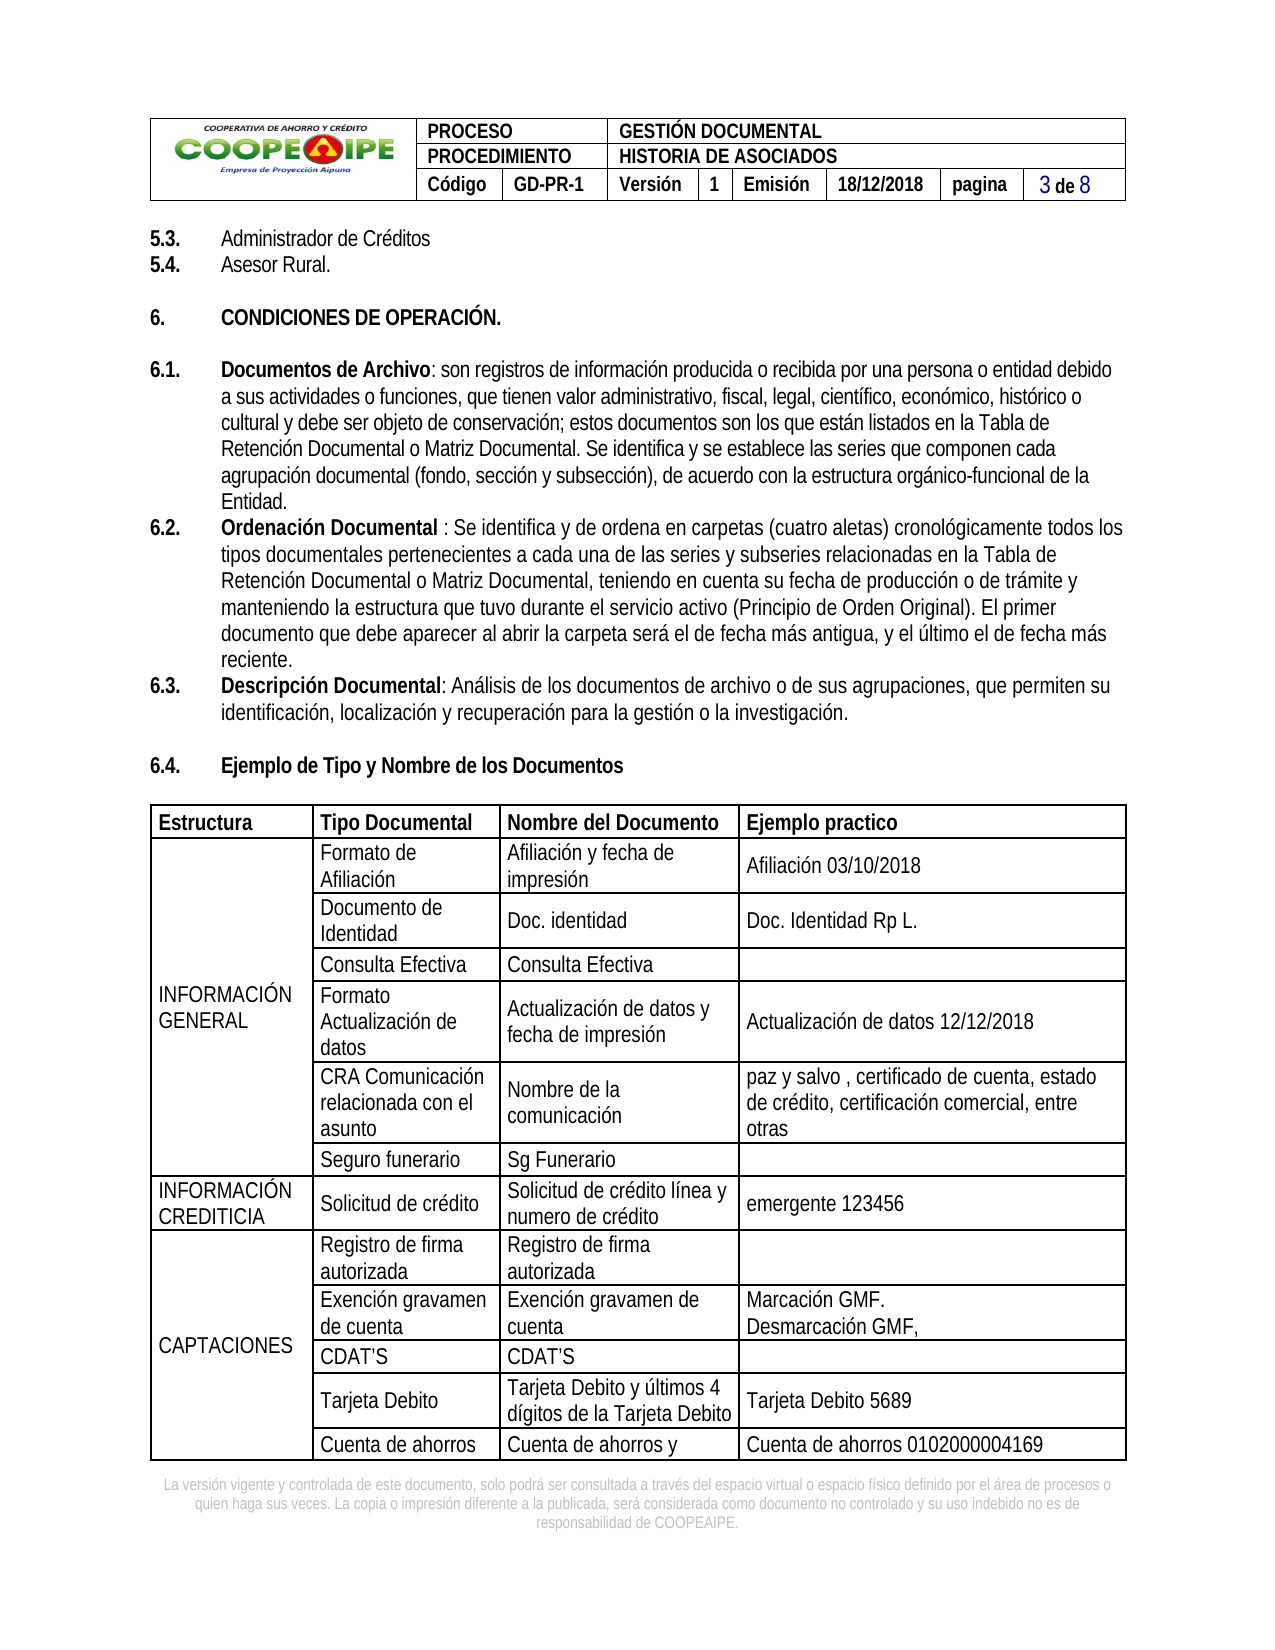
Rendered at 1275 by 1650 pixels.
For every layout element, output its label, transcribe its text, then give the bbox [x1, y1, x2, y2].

table_cell INFORMACIÓN GENERAL [152, 839, 312, 1174]
table_header Tipo Documental [314, 806, 499, 837]
table_cell Tarjeta Debito [314, 1374, 499, 1427]
table_cell Consulta Efectiva [314, 949, 499, 979]
table_cell Exención gravamen de cuenta [501, 1286, 738, 1339]
table_cell Solicitud de crédito [314, 1177, 499, 1229]
table_header Ejemplo practico [740, 806, 1125, 837]
table_cell Actualización de datos 12/12/2018 [740, 982, 1125, 1061]
table_cell [740, 1144, 1125, 1174]
table_cell Marcación GMF. Desmarcación GMF, [740, 1286, 1125, 1339]
table_cell Registro de firma autorizada [314, 1231, 499, 1284]
list Asesor Rural. [150, 251, 1125, 277]
table_cell Consulta Efectiva [501, 949, 738, 979]
table_cell Formato Actualización de datos [314, 982, 499, 1061]
table_cell Solicitud de crédito línea y numero de crédito [501, 1177, 738, 1229]
table_cell Documento de Identidad [314, 894, 499, 947]
table_cell Doc. identidad [501, 894, 738, 947]
list Ordenación Documental : Se identifica y de ordena en carpetas (cuatro aletas) cronológicamente todos los tipos documentales pertenecientes a cada una de las series y subseries relacionadas en la Tabla de Retención Documental o Matriz Documental, teniendo en cuenta su fecha de producción o de trámite y manteniendo la estructura que tuvo durante el servicio activo (Principio de Orden Original). El primer documento que debe aparecer al abrir la carpeta será el de fecha más antigua, y el último el de fecha más reciente. [150, 514, 1125, 672]
table_cell Afiliación 03/10/2018 [740, 839, 1125, 892]
table_cell CRA Comunicación relacionada con el asunto [314, 1063, 499, 1142]
list Administrador de Créditos [150, 224, 1125, 251]
table_cell Afiliación y fecha de impresión [501, 839, 738, 892]
table_cell Nombre de la comunicación [501, 1063, 738, 1142]
table_cell CAPTACIONES [152, 1231, 312, 1459]
list Documentos de Archivo: son registros de información producida o recibida por una persona o entidad debido a sus actividades o funciones, que tienen valor administrativo, fiscal, legal, científico, económico, histórico o cultural y debe ser objeto de conservación; estos documentos son los que están listados en la Tabla de Retención Documental o Matriz Documental. Se identifica y se establece las series que componen cada agrupación documental (fondo, sección y subsección), de acuerdo con la estructura orgánico-funcional de la Entidad. [150, 356, 1125, 514]
table_cell emergente 123456 [740, 1177, 1125, 1229]
table_cell Tarjeta Debito y últimos 4 dígitos de la Tarjeta Debito [501, 1374, 738, 1427]
picture [170, 119, 398, 176]
table_cell Cuenta de ahorros 0102000004169 [740, 1429, 1125, 1459]
table_cell Sg Funerario [501, 1144, 738, 1174]
list Ejemplo de Tipo y Nombre de los Documentos [150, 752, 1125, 778]
table_cell Doc. Identidad Rp L. [740, 894, 1125, 947]
table_cell CDAT’S [501, 1341, 738, 1372]
table_header Estructura [152, 806, 312, 837]
table_cell CDAT’S [314, 1341, 499, 1372]
list CONDICIONES DE OPERACIÓN. [150, 303, 1125, 330]
table_cell Tarjeta Debito 5689 [740, 1374, 1125, 1427]
table_cell Actualización de datos y fecha de impresión [501, 982, 738, 1061]
table_cell Formato de Afiliación [314, 839, 499, 892]
table_cell Exención gravamen de cuenta [314, 1286, 499, 1339]
table_cell Cuenta de ahorros y numero de la cuenta de ahorros [501, 1429, 738, 1459]
table_cell Seguro funerario [314, 1144, 499, 1174]
table_header Nombre del Documento [501, 806, 738, 837]
list Descripción Documental: Análisis de los documentos de archivo o de sus agrupaciones, que permiten su identificación, localización y recuperación para la gestión o la investigación. [150, 672, 1125, 725]
table_cell Registro de firma autorizada [501, 1231, 738, 1284]
table_cell [740, 949, 1125, 979]
table_cell Cuenta de ahorros [314, 1429, 499, 1459]
table_cell [740, 1341, 1125, 1372]
table_cell [740, 1231, 1125, 1284]
table_cell paz y salvo , certificado de cuenta, estado de crédito, certificación comercial, entre otras [740, 1063, 1125, 1142]
table_cell INFORMACIÓN CREDITICIA [152, 1177, 312, 1229]
